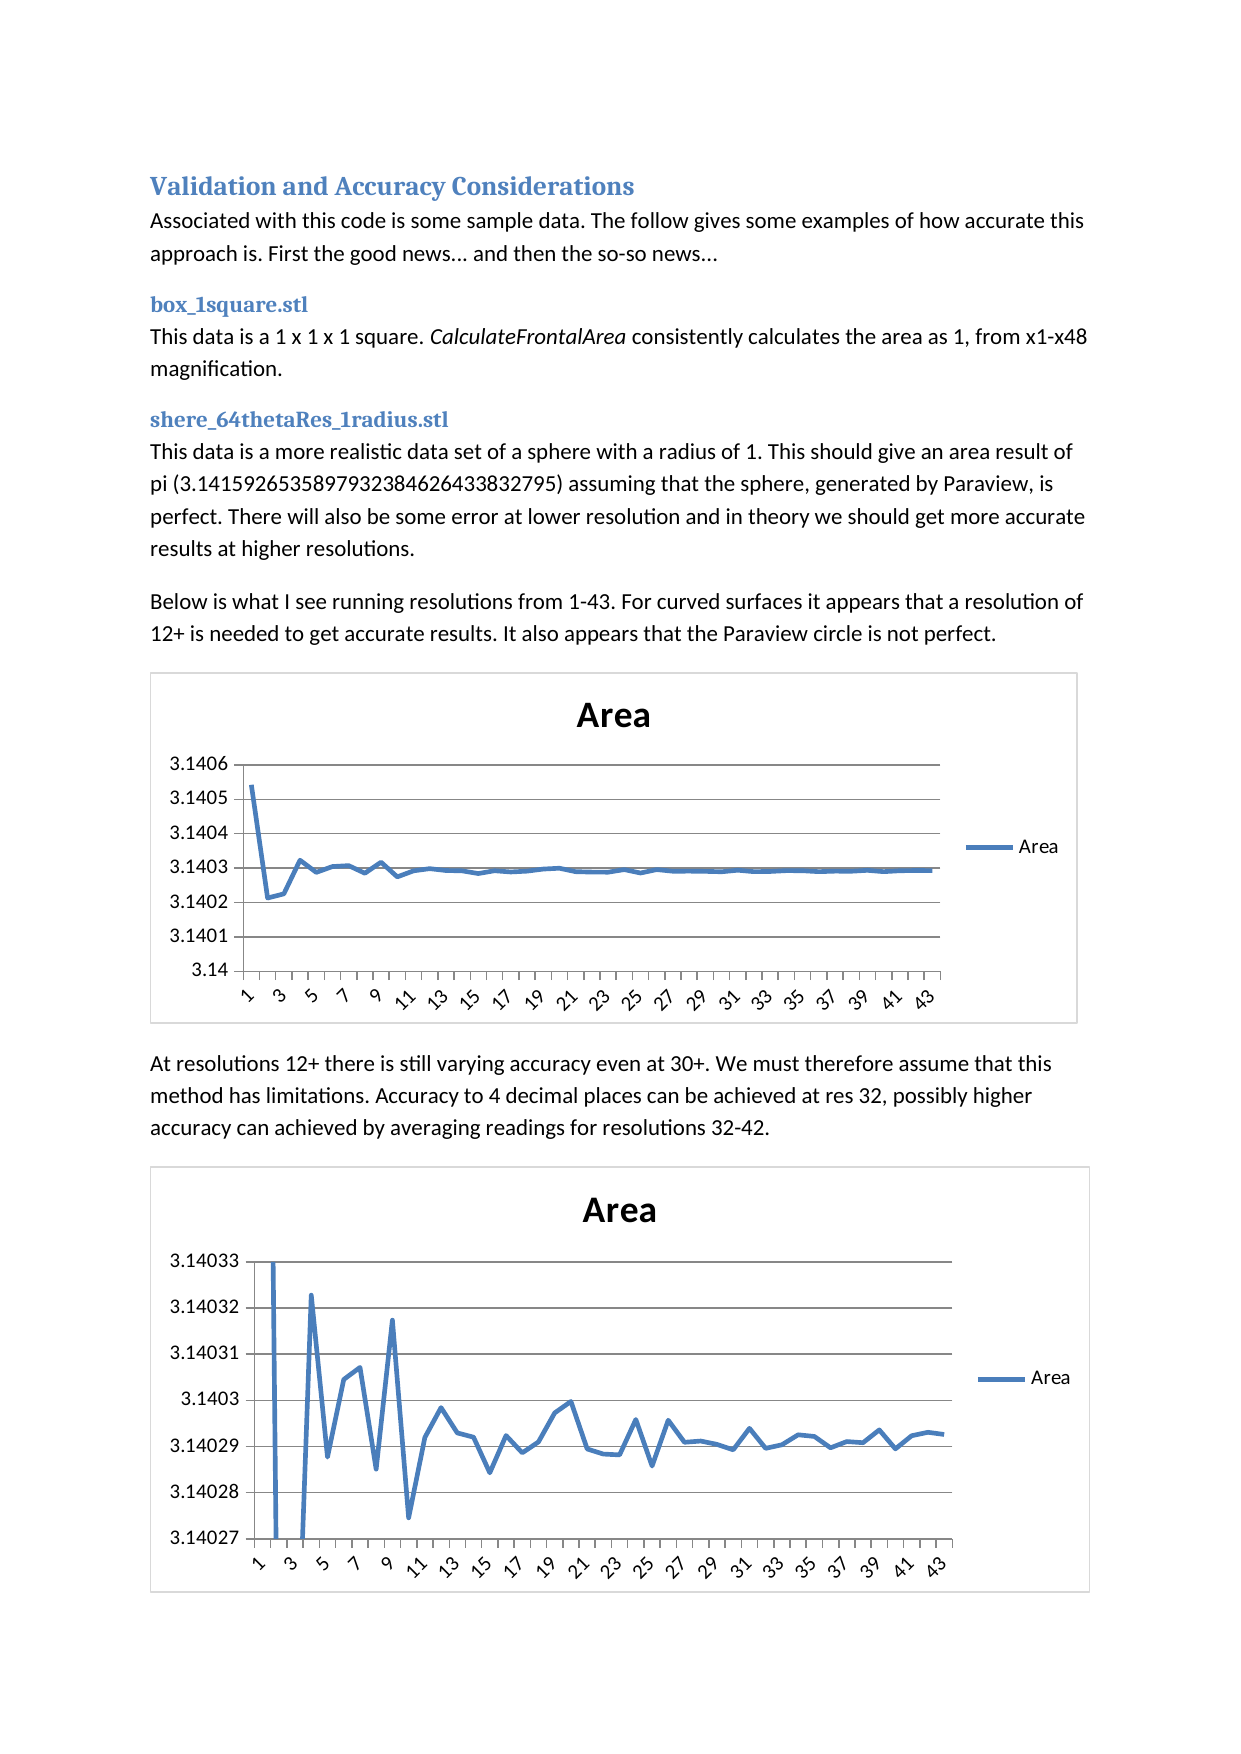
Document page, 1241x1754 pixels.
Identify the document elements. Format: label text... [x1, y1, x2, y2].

text This data is a more realistic data set of a sphere with a radius of 1. This should give an area result of pi (3.1415926535897932384626433832795) assuming that the sphere, generated by Paraview, is perfect. There will also be some error at lower resolution and in theory we should get more accurate results at higher resolutions. [150, 437, 1090, 562]
text This data is a 1 x 1 x 1 square. CalculateFrontalArea consistently calculates the area as 1, from x1-x48 magnification. [150, 322, 1090, 382]
subtitle box_1square.stl [150, 292, 1090, 318]
text Below is what I see running resolutions from 1-43. For curved surfaces it appears that a resolution of 12+ is needed to get accurate results. It also appears that the Paraview circle is not perfect. [150, 587, 1090, 647]
subtitle shere_64thetaRes_1radius.stl [150, 407, 1090, 433]
text Associated with this code is some sample data. The follow gives some examples of how accurate this approach is. First the good news... and then the so-so news... [150, 207, 1090, 267]
subtitle Validation and Accuracy Considerations [150, 171, 1090, 202]
text At resolutions 12+ there is still varying accuracy even at 30+. We must therefore assume that this method has limitations. Accuracy to 4 decimal places can be achieved at res 32, possibly higher accuracy can achieved by averaging readings for resolutions 32-42. [150, 1049, 1090, 1141]
